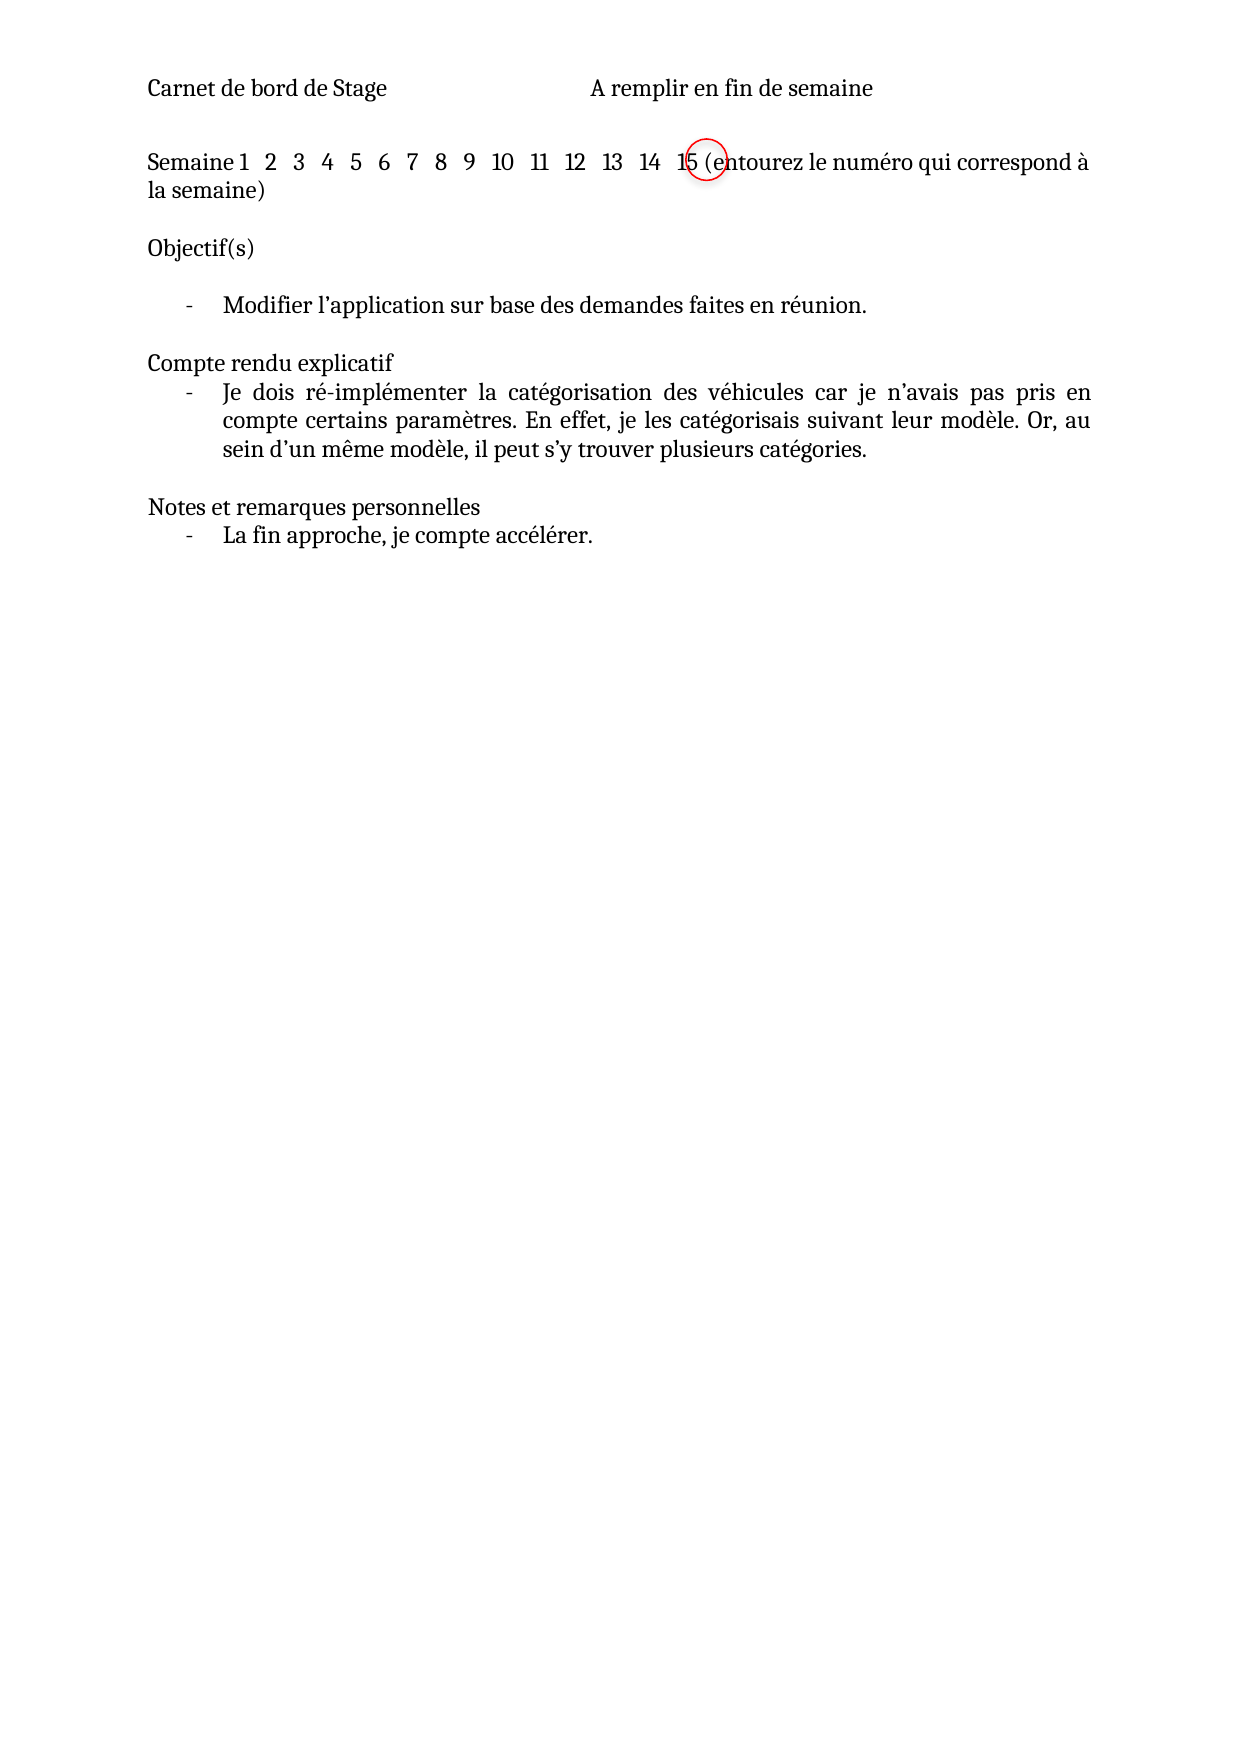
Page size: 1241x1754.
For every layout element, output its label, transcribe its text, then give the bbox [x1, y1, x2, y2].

list Modifier l’application sur base des demandes faites en réunion. [185, 291, 1093, 320]
text Notes et remarques personnelles [148, 493, 1093, 521]
text Semaine 1 2 3 4 5 6 7 8 9 10 11 12 13 14 15 (entourez le numéro qui correspond à la semaine) [148, 148, 1093, 205]
list La fin approche, je compte accélérer. [185, 521, 1093, 550]
list Je dois ré-implémenter la catégorisation des véhicules car je n’avais pas pris en compte certains paramètres. En effet, je les catégorisais suivant leur modèle. Or, au sein d’un même modèle, il peut s’y trouver plusieurs catégories. [185, 378, 1093, 464]
text Compte rendu explicatif [148, 349, 1093, 378]
text Objectif(s) [148, 234, 1093, 263]
